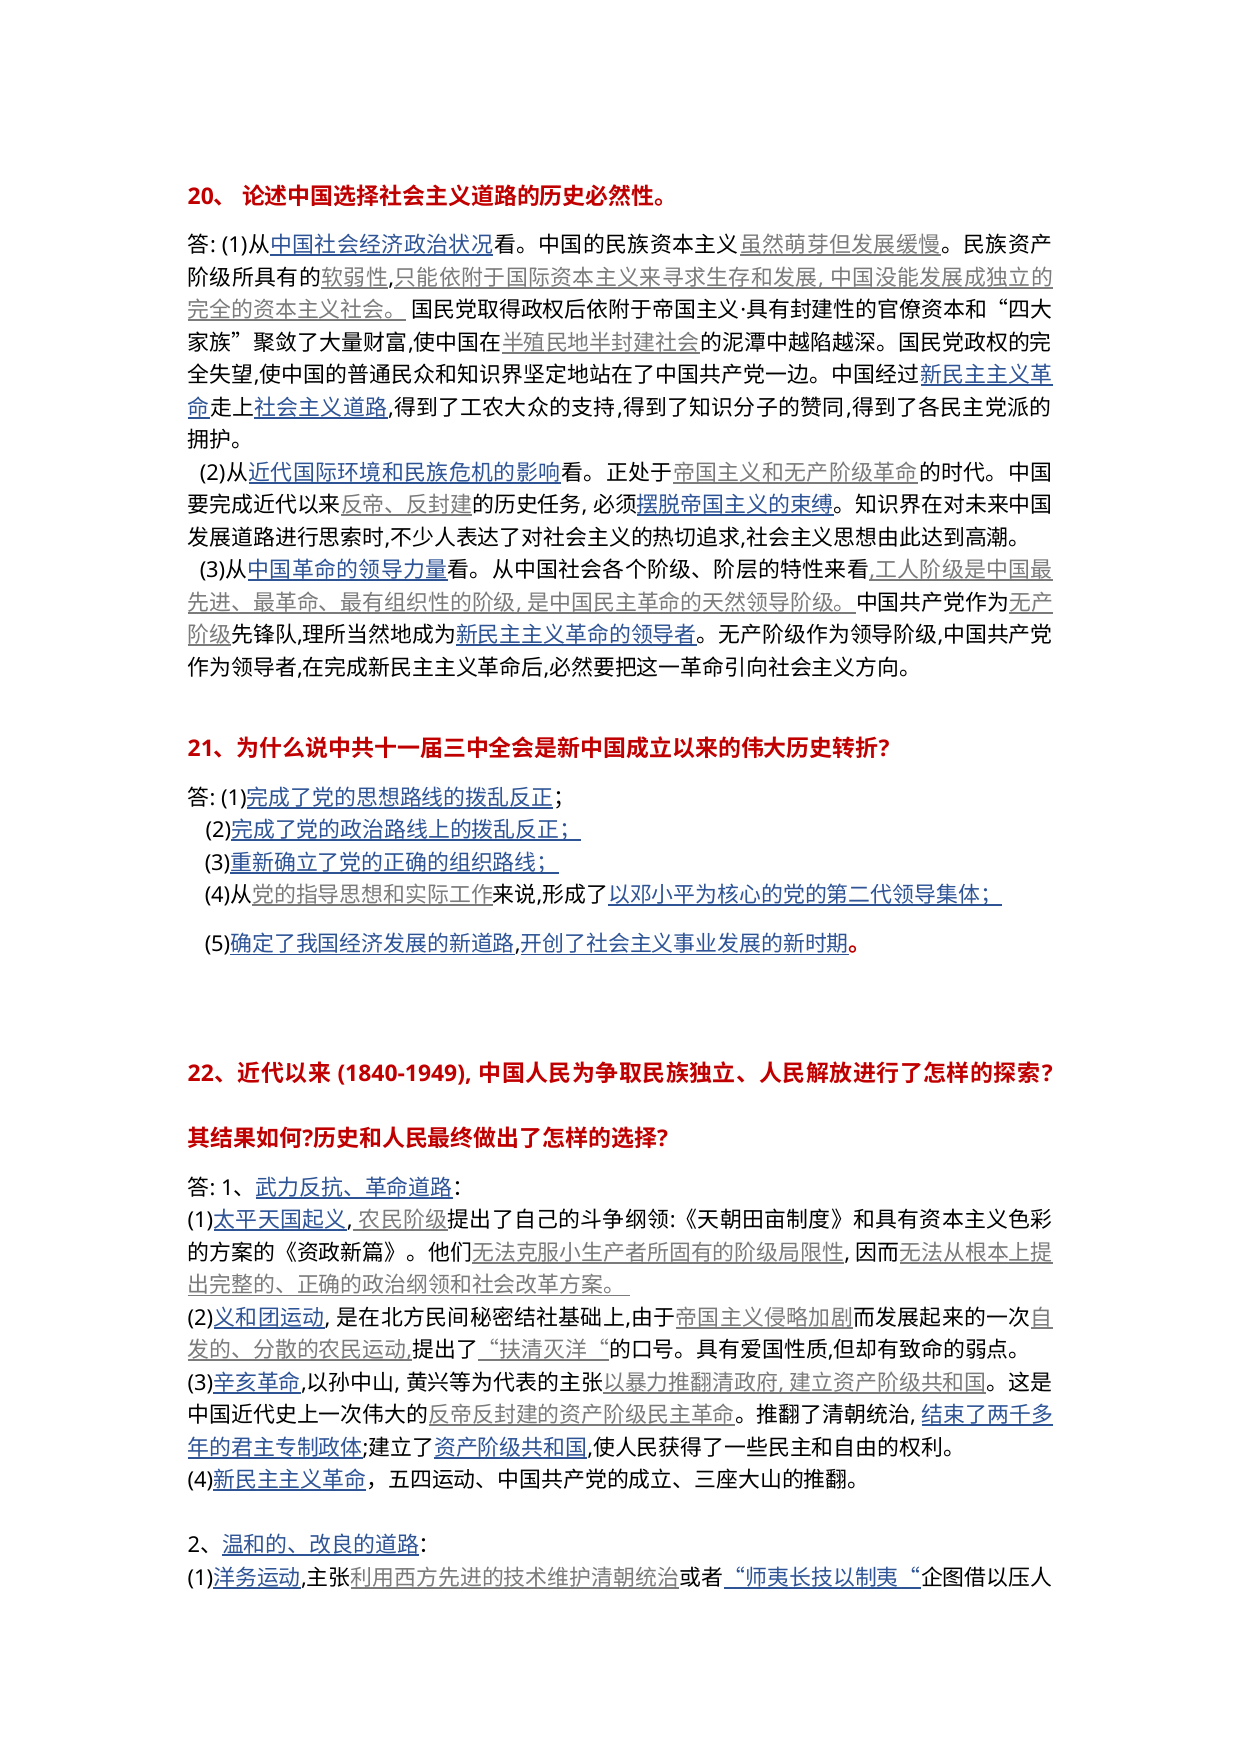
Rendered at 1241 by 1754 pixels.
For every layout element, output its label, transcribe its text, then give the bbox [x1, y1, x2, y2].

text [187, 1559, 1053, 1592]
text (4)新民主主义革命，五四运动、中国共产党的成立、三座大山的推翻。 [187, 1462, 1053, 1527]
text 2、温和的、改良的道路： [187, 1527, 1053, 1559]
text (1)太平天国起义, 农民阶级提出了自己的斗争纲领:《天朝田亩制度》和具有资本主义色彩的方案的《资政新篇》。他们无法克服小生产者所固有的阶级局限性, 因而无法从根本上提出完整的、正确的政治纲领和社会改革方案。 [187, 1202, 1053, 1299]
text 22、近代以来 (1840-1949), 中国人民为争取民族独立、人民解放进行了怎样的探索?其结果如何?历史和人民最终做出了怎样的选择? 答: 1、武力反抗、革命道路： [187, 1039, 1053, 1202]
text 21、为什么说中共十一届三中全会是新中国成立以来的伟大历史转折? 答: (1)完成了党的思想路线的拨乱反正； (2)完成了党的政治路线上的拨乱反正； (3)重新确立了党的正确的组织路线； (4)从党的指导思想和实际工作来说,形成了以邓小平为核心的党的第二代领导集体； (5)确定了我国经济发展的新道路,开创了社会主义事业发展的新时期。 [187, 714, 1053, 1007]
text (3)辛亥革命,以孙中山, 黄兴等为代表的主张以暴力推翻清政府, 建立资产阶级共和国。这是中国近代史上一次伟大的反帝反封建的资产阶级民主革命。推翻了清朝统治, 结束了两千多年的君主专制政体;建立了资产阶级共和国,使人民获得了一些民主和自由的权利。 [187, 1364, 1053, 1462]
text (2)义和团运动, 是在北方民间秘密结社基础上,由于帝国主义侵略加剧而发展起来的一次自发的、分散的农民运动,提出了“扶清灭洋“的口号。具有爱国性质,但却有致命的弱点。 [187, 1299, 1053, 1364]
text 20、 论述中国选择社会主义道路的历史必然性。 答: (1)从中国社会经济政治状况看。中国的民族资本主义虽然萌芽但发展缓慢。民族资产阶级所具有的软弱性,只能依附于国际资本主义来寻求生存和发展, 中国没能发展成独立的完全的资本主义社会。 国民党取得政权后依附于帝国主义·具有封建性的官僚资本和“四大家族”聚敛了大量财富,使中国在半殖民地半封建社会的泥潭中越陷越深。国民党政权的完全失望,使中国的普通民众和知识界坚定地站在了中国共产党一边。中国经过新民主主义革命走上社会主义道路,得到了工农大众的支持,得到了知识分子的赞同,得到了各民主党派的拥护。 (2)从近代国际环境和民族危机的影响看。正处于帝国主义和无产阶级革命的时代。中国要完成近代以来反帝、反封建的历史任务, 必须摆脱帝国主义的束缚。知识界在对未来中国发展道路进行思索时,不少人表达了对社会主义的热切追求,社会主义思想由此达到高潮。 (3)从中国革命的领导力量看。从中国社会各个阶级、阶层的特性来看,工人阶级是中国最先进、最革命、最有组织性的阶级, 是中国民主革命的天然领导阶级。中国共产党作为无产阶级先锋队,理所当然地成为新民主主义革命的领导者。无产阶级作为领导阶级,中国共产党作为领导者,在完成新民主主义革命后,必然要把这一革命引向社会主义方向。 [187, 162, 1053, 714]
